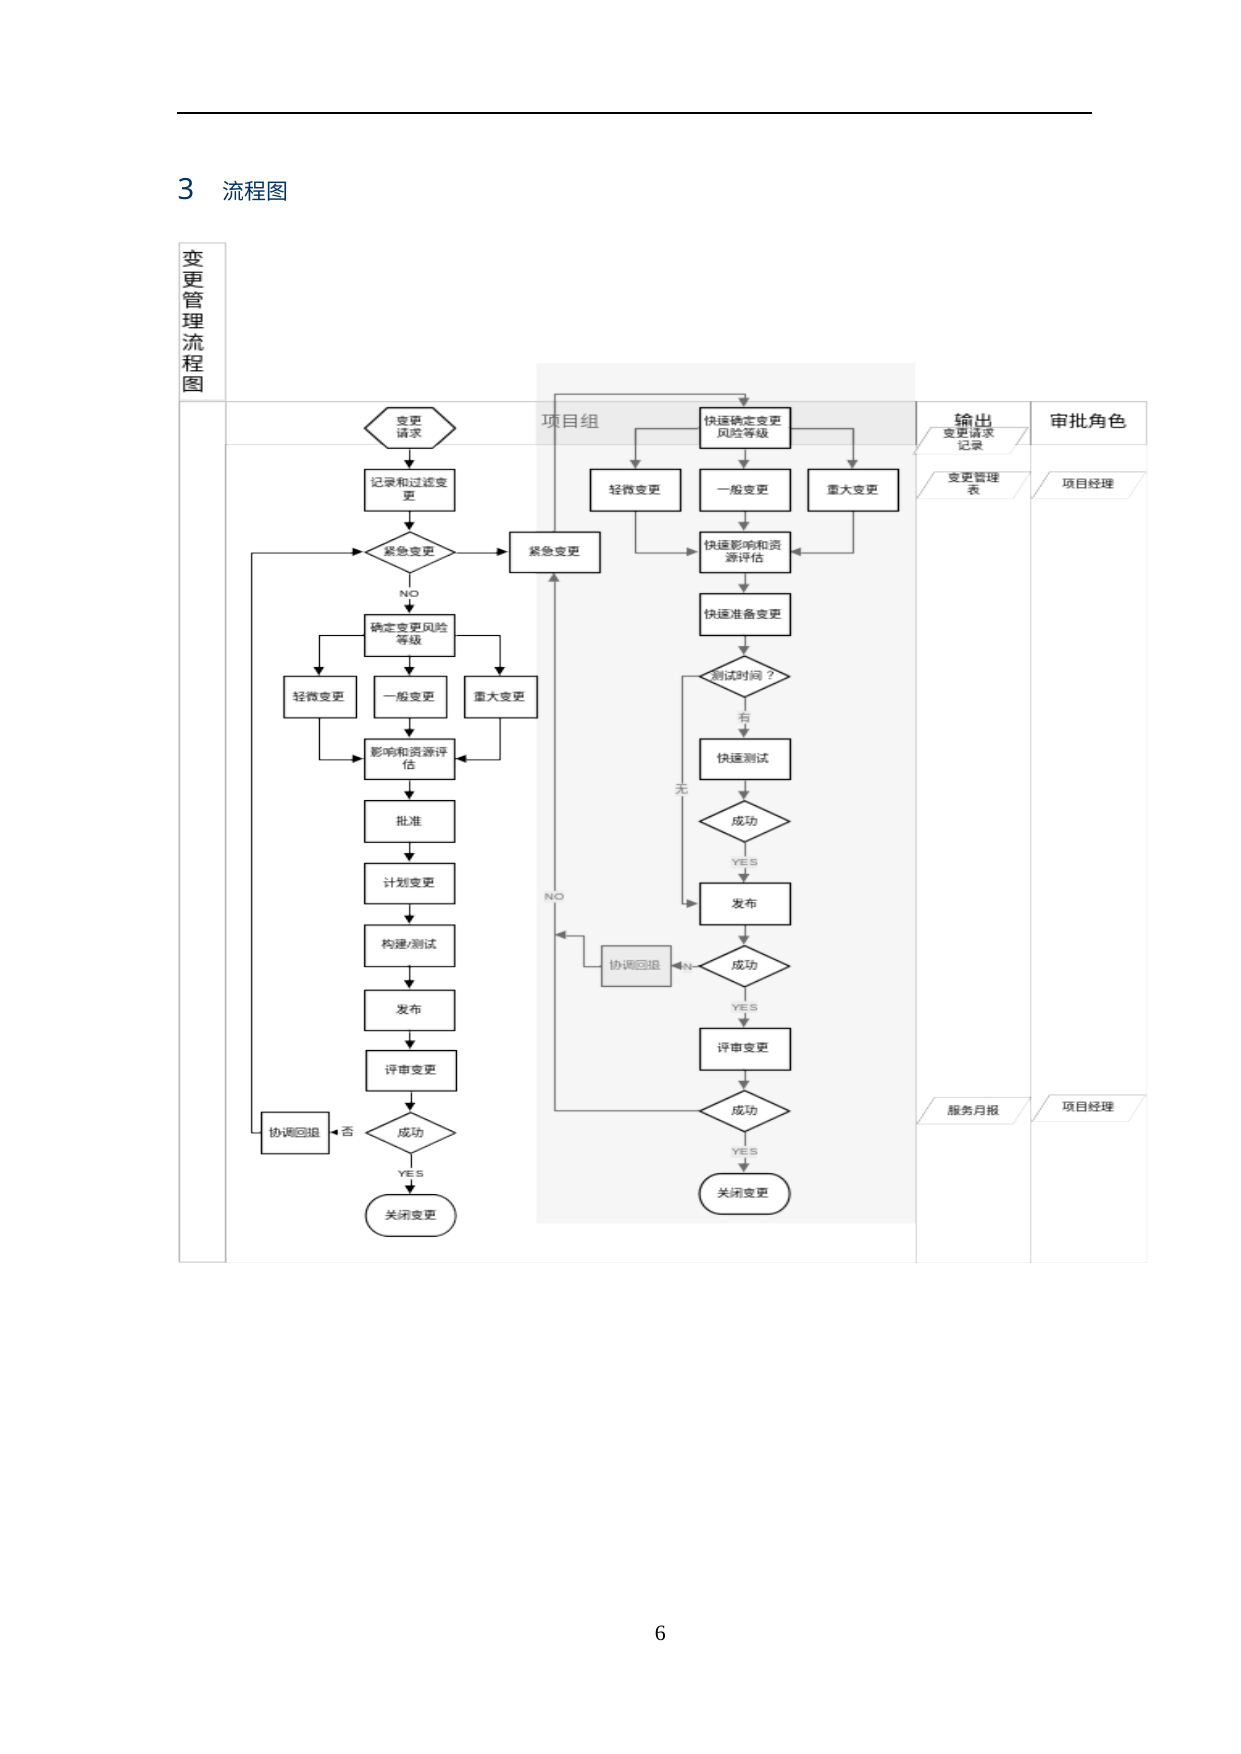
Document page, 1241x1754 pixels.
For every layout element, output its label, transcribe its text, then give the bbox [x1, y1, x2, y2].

subtitle 流程图 [177, 154, 1092, 222]
